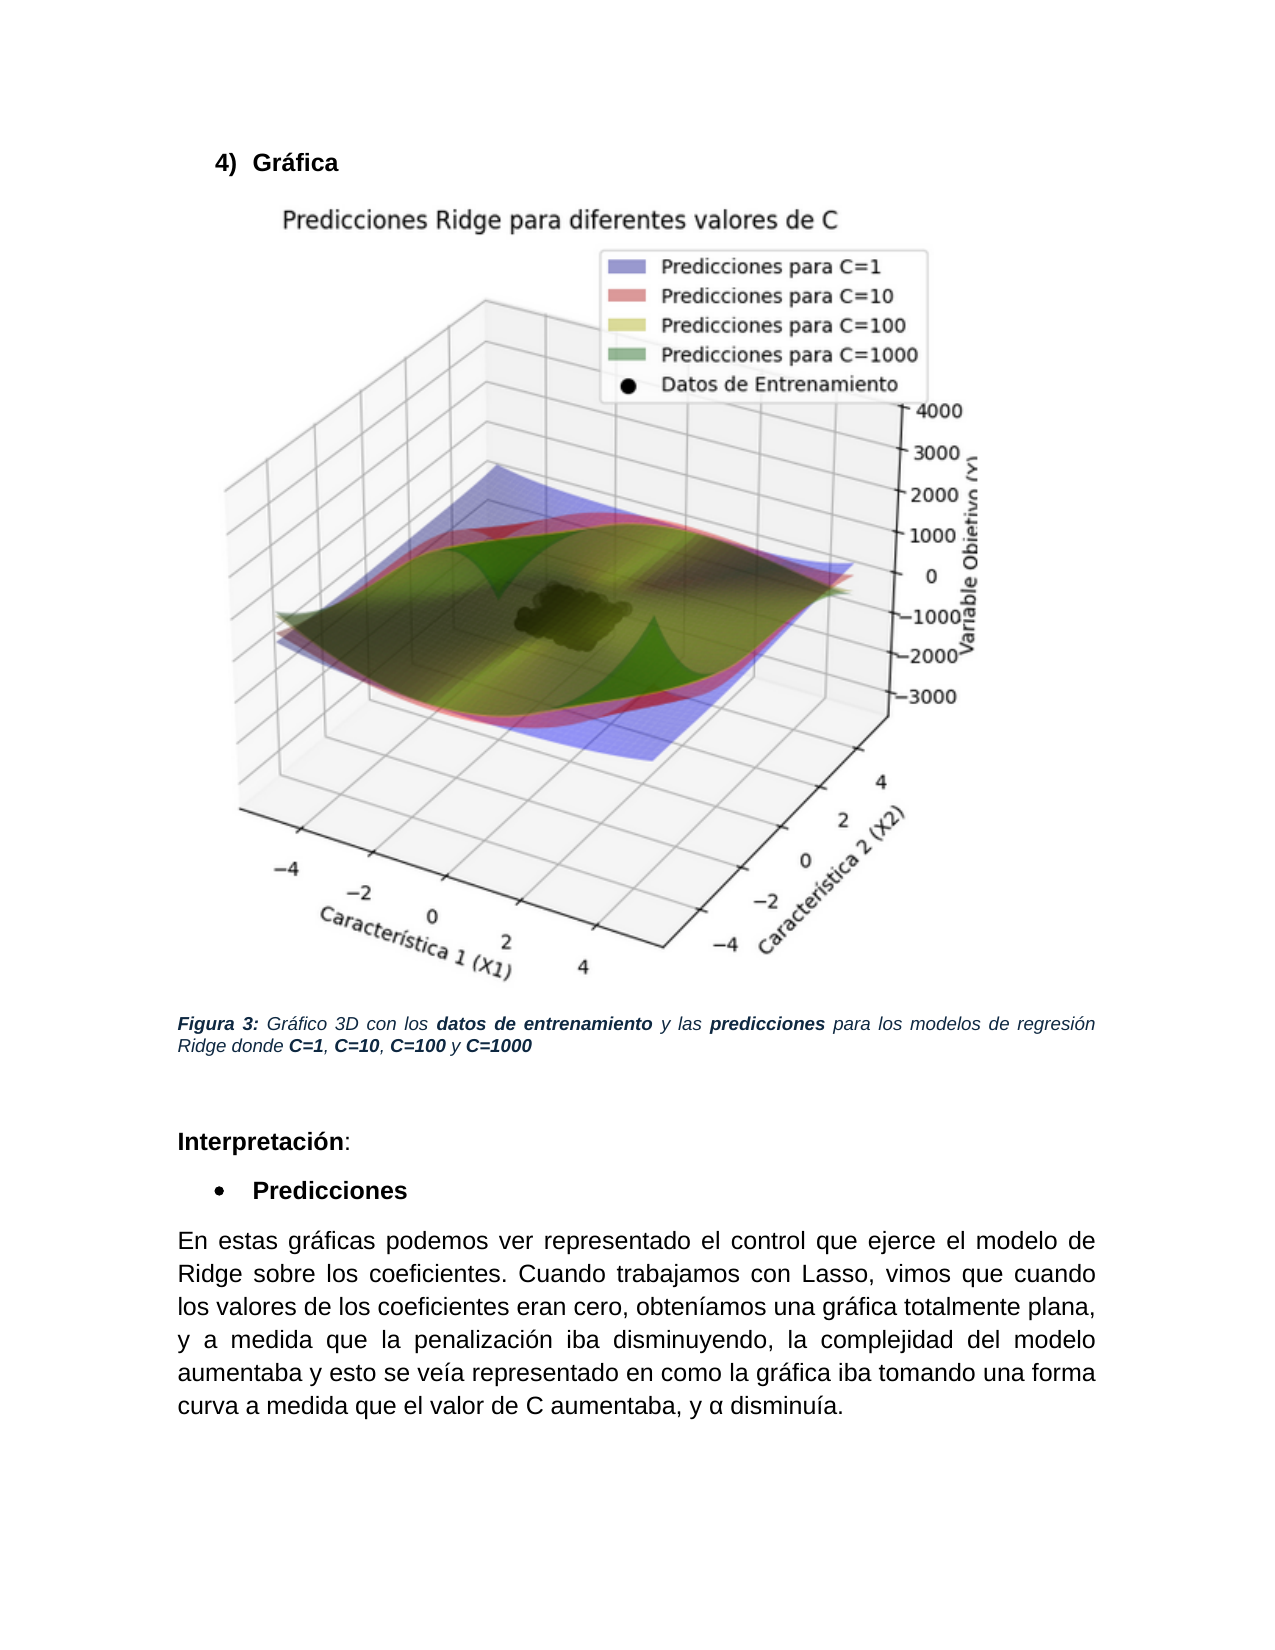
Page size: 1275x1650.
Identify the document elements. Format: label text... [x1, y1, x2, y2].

text Figura 3: Gráfico 3D con los datos de entrenamiento y las predicciones para los modelos de regresión Ridge donde C=1, C=10, C=100 y C=1000 [177, 1013, 1098, 1056]
list Gráfica [215, 148, 1098, 176]
list Predicciones [215, 1176, 1098, 1205]
picture [177, 197, 1037, 992]
text Interpretación: [177, 1127, 1098, 1155]
text En estas gráficas podemos ver representado el control que ejerce el modelo de Ridge sobre los coeficientes. Cuando trabajamos con Lasso, vimos que cuando los valores de los coeficientes eran cero, obteníamos una gráfica totalmente plana, y a medida que la penalización iba disminuyendo, la complejidad del modelo aumentaba y esto se veía representado en como la gráfica iba tomando una forma curva a medida que el valor de C aumentaba, y α disminuía. [177, 1226, 1098, 1420]
